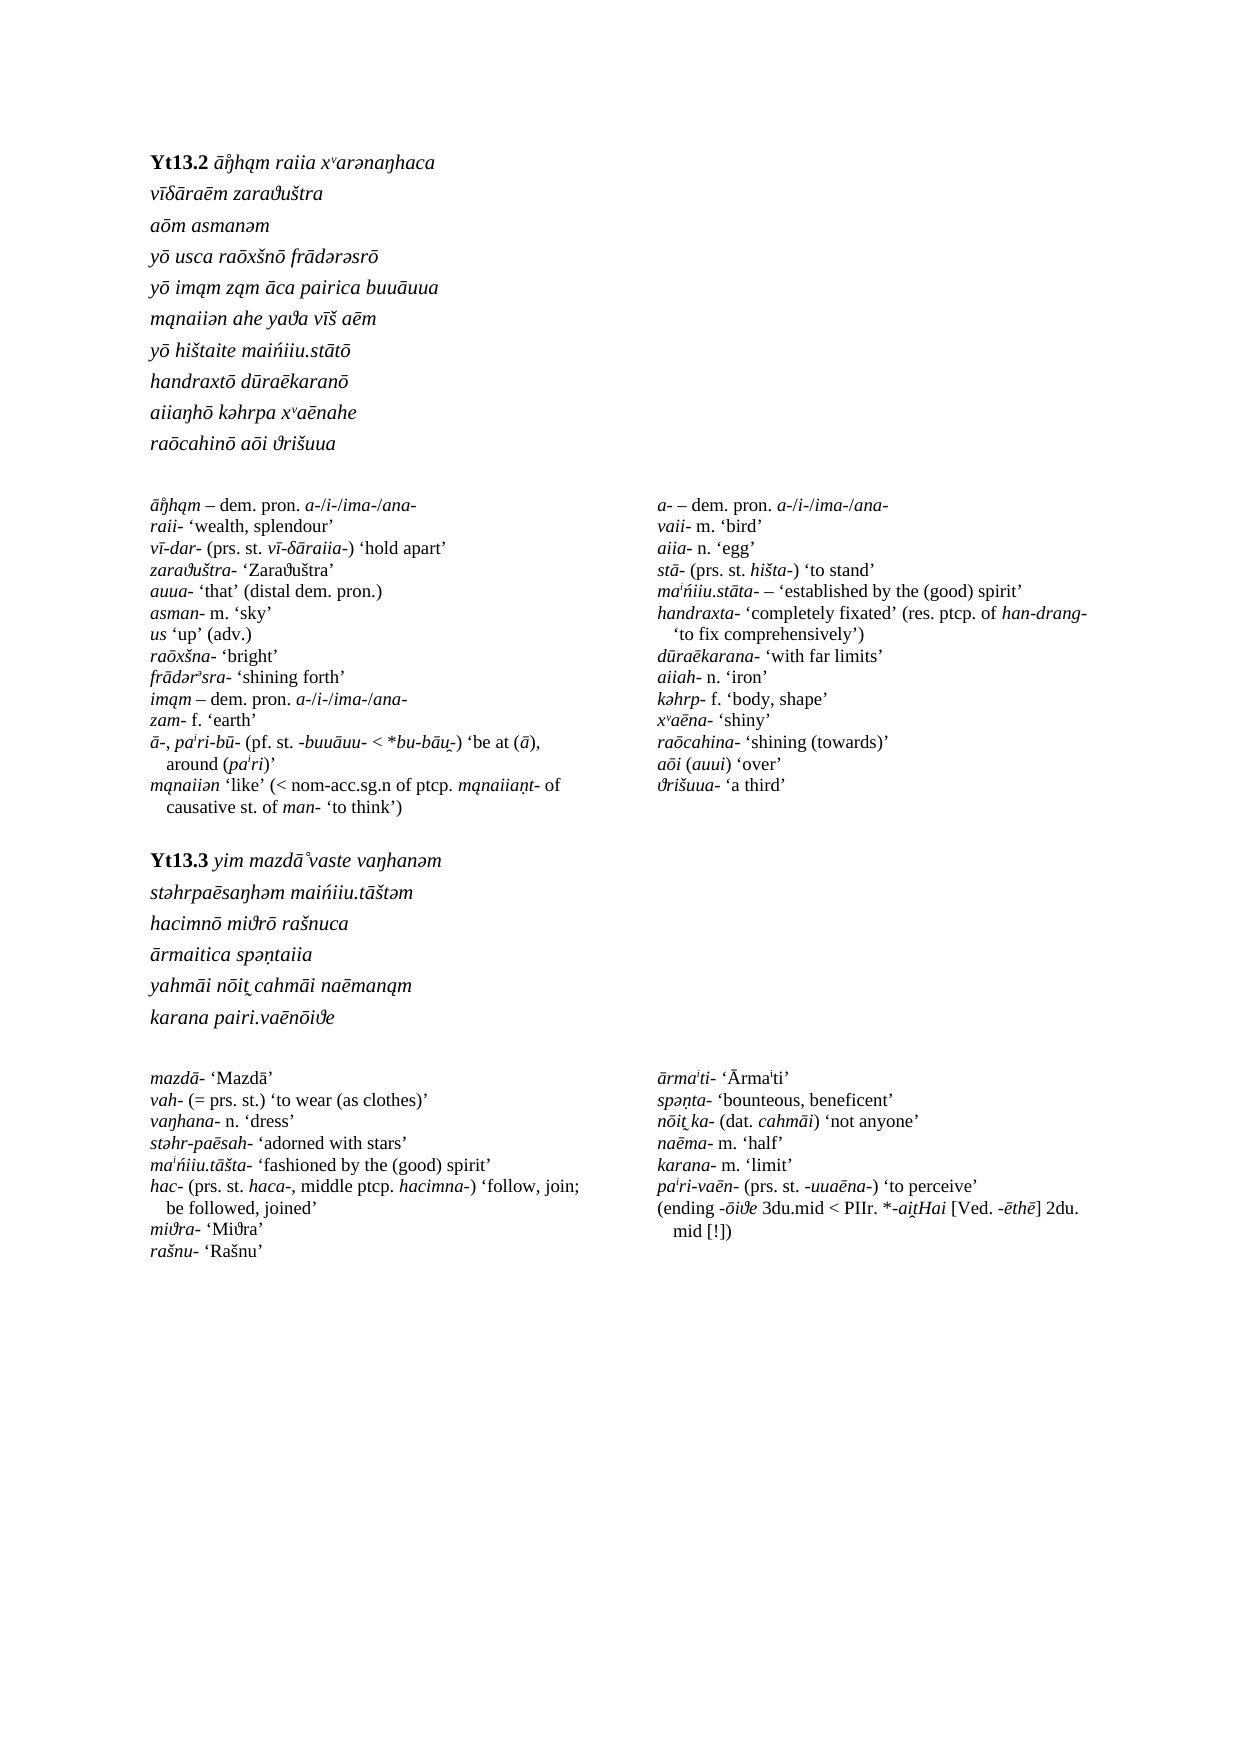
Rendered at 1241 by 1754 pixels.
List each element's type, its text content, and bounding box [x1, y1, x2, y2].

text dūraēkarana- ‘with far limits’ [657, 645, 1090, 666]
text aōi (auui) ‘over’ [657, 752, 1090, 774]
text vah- (= prs. st.) ‘to wear (as clothes)’ [150, 1089, 583, 1110]
text mąnaiiən ahe yaϑa vīš aēm [150, 306, 1090, 330]
text handraxtō dūraēkaranō [150, 369, 1090, 393]
text mąnaiiən ‘like’ (< nom-acc.sg.n of ptcp. mąnaiiaṇt- of causative st. of man- ‘to think’) [150, 774, 583, 817]
text auua- ‘that’ (distal dem. pron.) [150, 580, 583, 602]
text nōit̰ ka- (dat. cahmāi) ‘not anyone’ [657, 1110, 1090, 1132]
text mazdā- ‘Mazdā’ [150, 1067, 583, 1089]
text rašnu- ‘Rašnu’ [150, 1240, 583, 1261]
text vī-dar- (prs. st. vī-δāraiia-) ‘hold apart’ [150, 537, 583, 558]
text us ‘up’ (adv.) [150, 623, 583, 645]
text maińiiu.stāta- – ‘established by the (good) spirit’ [657, 580, 1090, 602]
text handraxta- ‘completely fixated’ (res. ptcp. of han-drang- ‘to fix comprehensively’) [657, 602, 1090, 645]
text aiia- n. ‘egg’ [657, 537, 1090, 558]
text stā- (prs. st. hišta-) ‘to stand’ [657, 558, 1090, 580]
text yahmāi nōit̰ cahmāi naēmanąm [150, 973, 1090, 997]
text stəhr-paēsah- ‘adorned with stars’ [150, 1132, 583, 1153]
text ārmaiti- ‘Ārmaiti’ [657, 1067, 1090, 1089]
text (ending -ōiϑe 3du.mid < PIIr. *-ai̯tHai [Ved. -ēthē] 2du. mid [!]) [657, 1197, 1090, 1242]
text aiiah- n. ‘iron’ [657, 666, 1090, 688]
text a- – dem. pron. a-/i-/ima-/ana- [657, 494, 1090, 515]
text raii- ‘wealth, splendour’ [150, 515, 583, 537]
text hacimnō miϑrō rašnuca [150, 911, 1090, 935]
text frādərəsra- ‘shining forth’ [150, 666, 583, 688]
text zaraϑuštra- ‘Zaraϑuštra’ [150, 558, 583, 580]
text Yt13.2 ā̊ŋhąm raiia xᵛarənaŋhaca [150, 150, 1090, 174]
text vīδāraēm zaraϑuštra [150, 181, 1090, 205]
text Yt13.3 yim mazdā̊ vaste vaŋhanəm [150, 848, 1090, 872]
text xᵛaēna- ‘shiny’ [657, 709, 1090, 731]
text karana- m. ‘limit’ [657, 1153, 1090, 1175]
text vaŋhana- n. ‘dress’ [150, 1110, 583, 1132]
text imąm – dem. pron. a-/i-/ima-/ana- [150, 688, 583, 709]
text ā̊ŋhąm – dem. pron. a-/i-/ima-/ana- [150, 494, 583, 515]
text asman- m. ‘sky’ [150, 602, 583, 623]
text naēma- m. ‘half’ [657, 1132, 1090, 1153]
text yō usca raōxšnō frādərəsrō [150, 244, 1090, 268]
text miϑra- ‘Miϑra’ [150, 1218, 583, 1240]
text aiiaŋhō kəhrpa xᵛaēnahe [150, 400, 1090, 424]
text pairi-vaēn- (prs. st. -uuaēna-) ‘to perceive’ [657, 1175, 1090, 1197]
text kəhrp- f. ‘body, shape’ [657, 688, 1090, 709]
text karana pairi.vaēnōiϑe [150, 1005, 1090, 1029]
text ā-, pairi-bū- (pf. st. -buuāuu- < *bu-bāu̯-) ‘be at (ā), around (pairi)’ [150, 731, 583, 774]
text spəṇta- ‘bounteous, beneficent’ [657, 1089, 1090, 1110]
text hac- (prs. st. haca-, middle ptcp. hacimna-) ‘follow, join; be followed, joined’ [150, 1175, 583, 1218]
text ϑrišuua- ‘a third’ [657, 774, 1090, 796]
text maińiiu.tāšta- ‘fashioned by the (good) spirit’ [150, 1153, 583, 1175]
text raōcahinō aōi ϑrišuua [150, 431, 1090, 455]
text yō hištaite maińiiu.stātō [150, 337, 1090, 362]
text raōcahina- ‘shining (towards)’ [657, 731, 1090, 752]
text yō imąm ząm āca pairica buuāuua [150, 275, 1090, 299]
text zam- f. ‘earth’ [150, 709, 583, 731]
text aōm asmanəm [150, 212, 1090, 237]
text vaii- m. ‘bird’ [657, 515, 1090, 537]
text ārmaitica spəṇtaiia [150, 942, 1090, 966]
text raōxšna- ‘bright’ [150, 645, 583, 666]
text stəhrpaēsaŋhəm maińiiu.tāštəm [150, 880, 1090, 904]
